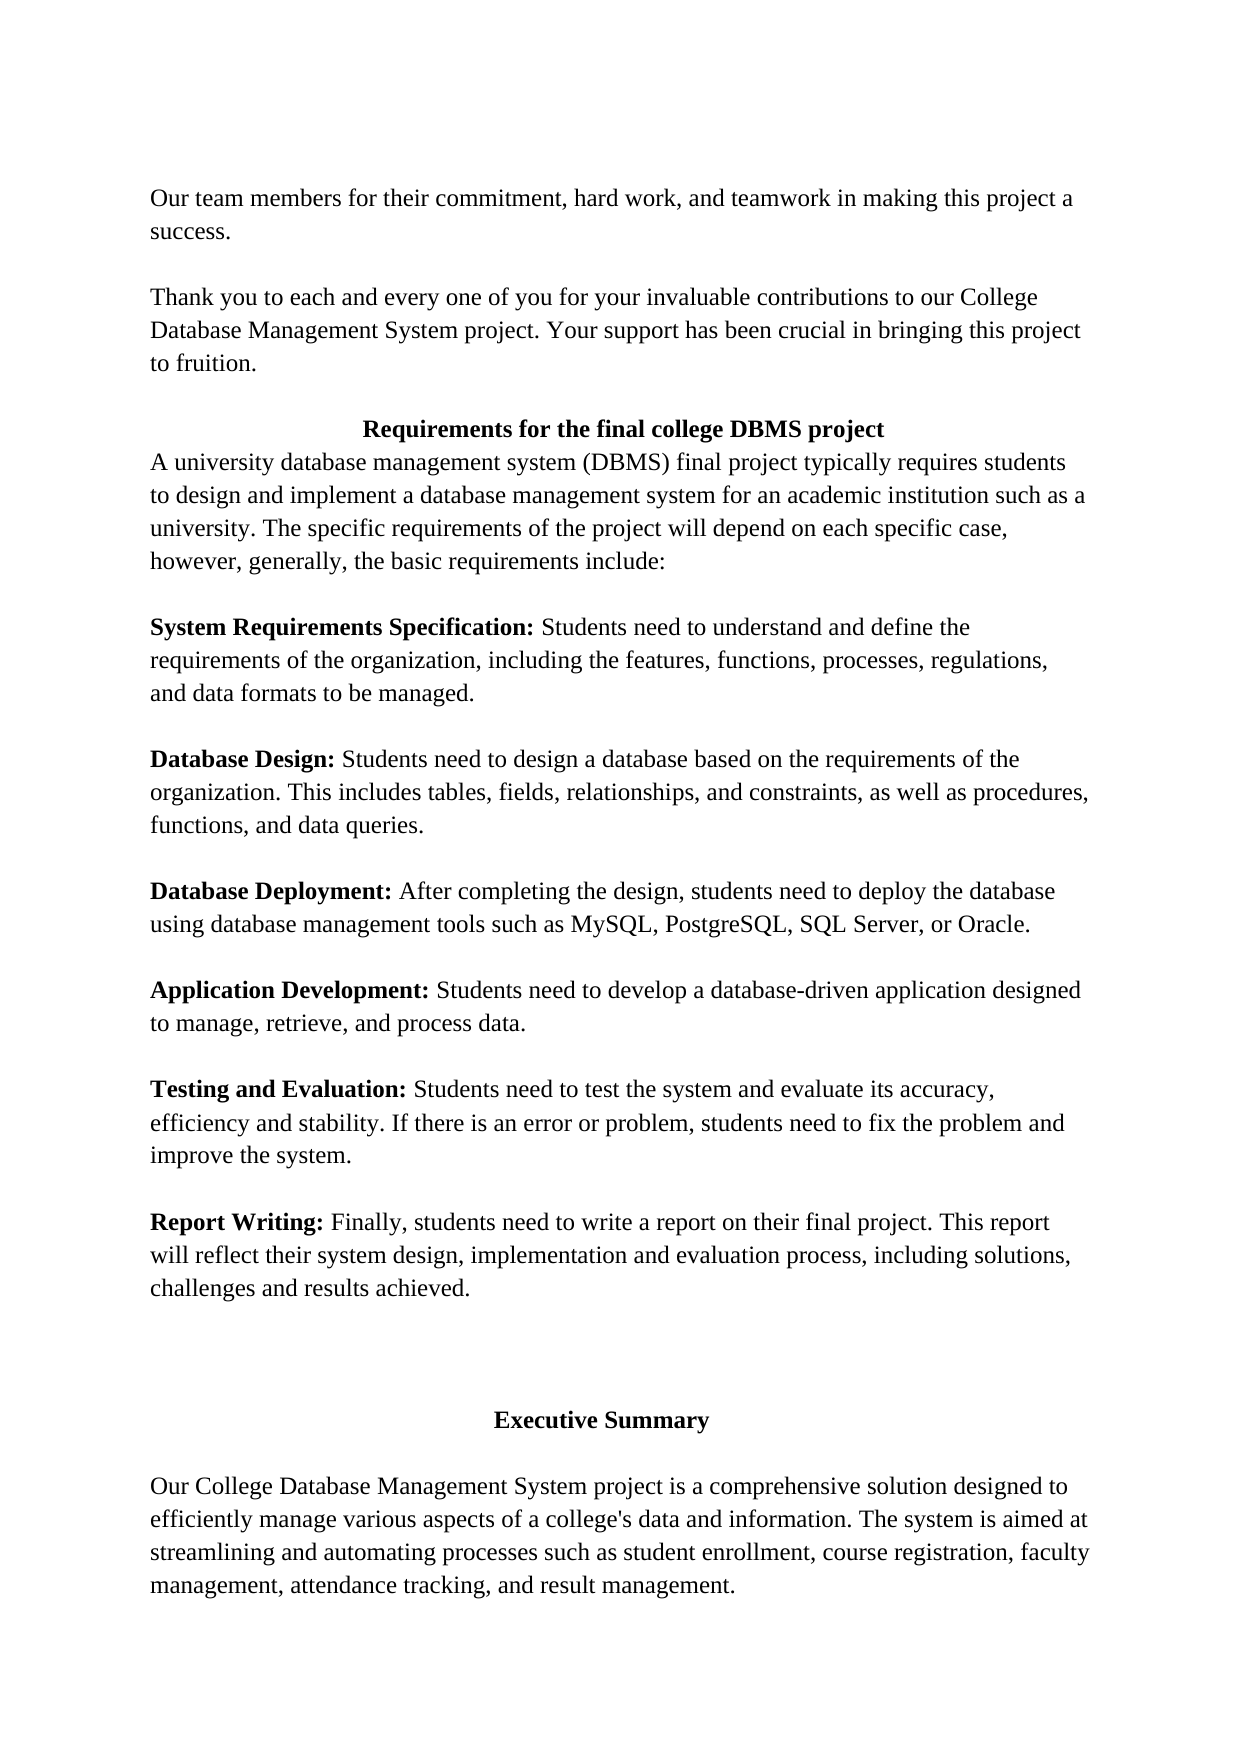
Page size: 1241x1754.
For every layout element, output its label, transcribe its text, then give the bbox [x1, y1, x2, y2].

text Executive Summary [150, 1405, 1090, 1433]
text System Requirements Specification: Students need to understand and define the requirements of the organization, including the features, functions, processes, regulations, and data formats to be managed. [150, 612, 1090, 707]
text A university database management system (DBMS) final project typically requires students to design and implement a database management system for an academic institution such as a university. The specific requirements of the project will depend on each specific case, however, generally, the basic requirements include: [150, 447, 1090, 575]
text Thank you to each and every one of you for your invaluable contributions to our College Database Management System project. Your support has been crucial in bringing this project to fruition. [150, 282, 1090, 377]
text Database Design: Students need to design a database based on the requirements of the organization. This includes tables, fields, relationships, and constraints, as well as procedures, functions, and data queries. [150, 744, 1090, 839]
text Application Development: Students need to develop a database-driven application designed to manage, retrieve, and process data. [150, 976, 1090, 1037]
text Testing and Evaluation: Students need to test the system and evaluate its accuracy, efficiency and stability. If there is an error or problem, students need to fix the problem and improve the system. [150, 1074, 1090, 1169]
text Database Deployment: After completing the design, students need to deploy the database using database management tools such as MySQL, PostgreSQL, SQL Server, or Oracle. [150, 876, 1090, 938]
text Report Writing: Finally, students need to write a report on their final project. This report will reflect their system design, implementation and evaluation process, including solutions, challenges and results achieved. [150, 1207, 1090, 1301]
text Our College Database Management System project is a comprehensive solution designed to efficiently manage various aspects of a college's data and information. The system is aimed at streamlining and automating processes such as student enrollment, course registration, faculty management, attendance tracking, and result management. [150, 1471, 1090, 1599]
text Requirements for the final college DBMS project [150, 414, 1090, 443]
text Our team members for their commitment, hard work, and teamwork in making this project a success. [150, 183, 1090, 245]
